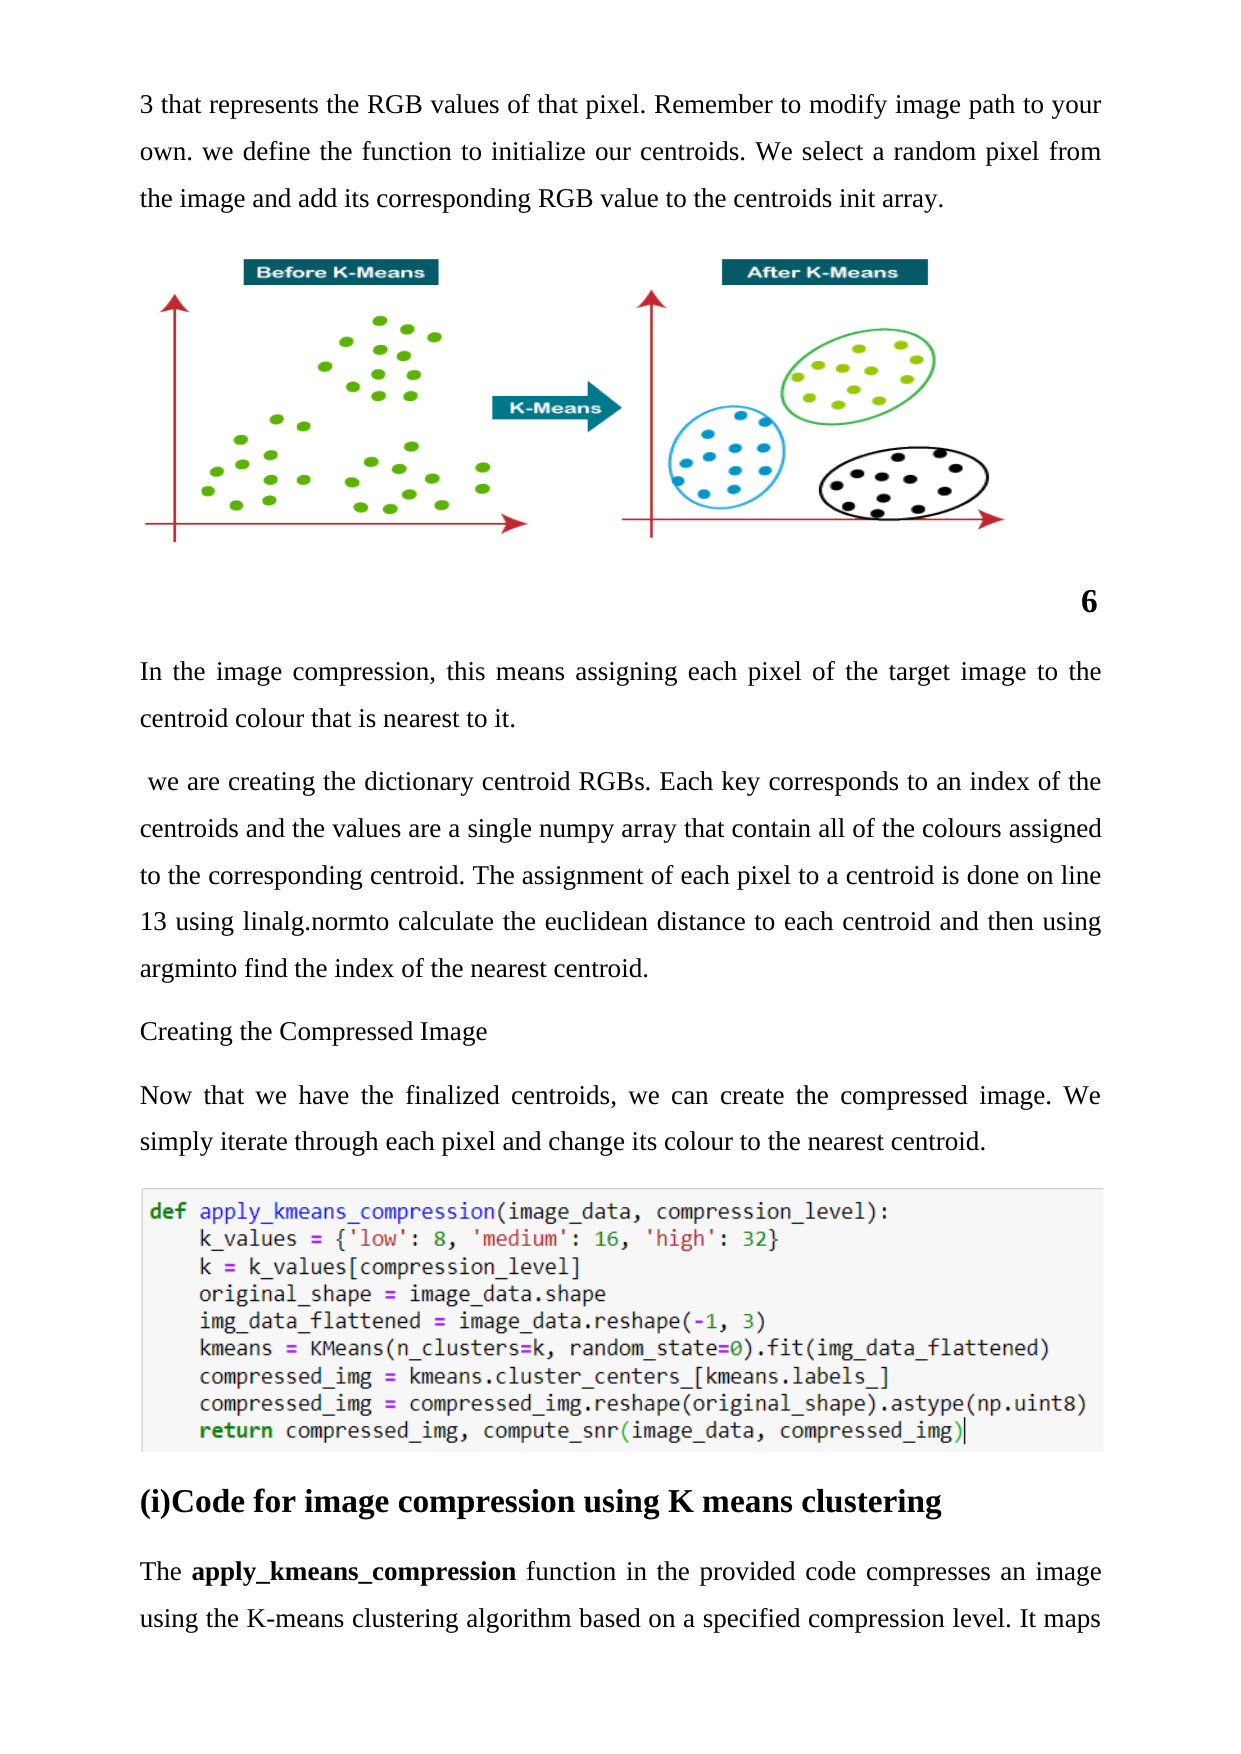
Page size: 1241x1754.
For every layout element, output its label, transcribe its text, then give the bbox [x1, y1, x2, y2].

text Creating the Compressed Image [139, 1016, 1103, 1047]
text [139, 89, 1103, 213]
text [139, 1555, 1103, 1633]
picture [139, 1188, 1104, 1452]
text we are creating the dictionary centroid RGBs. Each key corresponds to an index of the centroids and the values are a single numpy array that contain all of the colours assigned to the corresponding centroid. The assignment of each pixel to a centroid is done on line 13 using linalg.normto calculate the euclidean distance to each centroid and then using argminto find the index of the nearest centroid. [139, 766, 1103, 983]
text (i)Code for image compression using K means clustering [139, 1481, 1103, 1519]
text 6 [139, 581, 1103, 620]
picture [139, 245, 1016, 552]
text Now that we have the finalized centroids, we can create the compressed image. We simply iterate through each pixel and change its colour to the nearest centroid. [139, 1079, 1103, 1157]
text In the image compression, this means assigning each pixel of the target image to the centroid colour that is nearest to it. [139, 656, 1103, 733]
